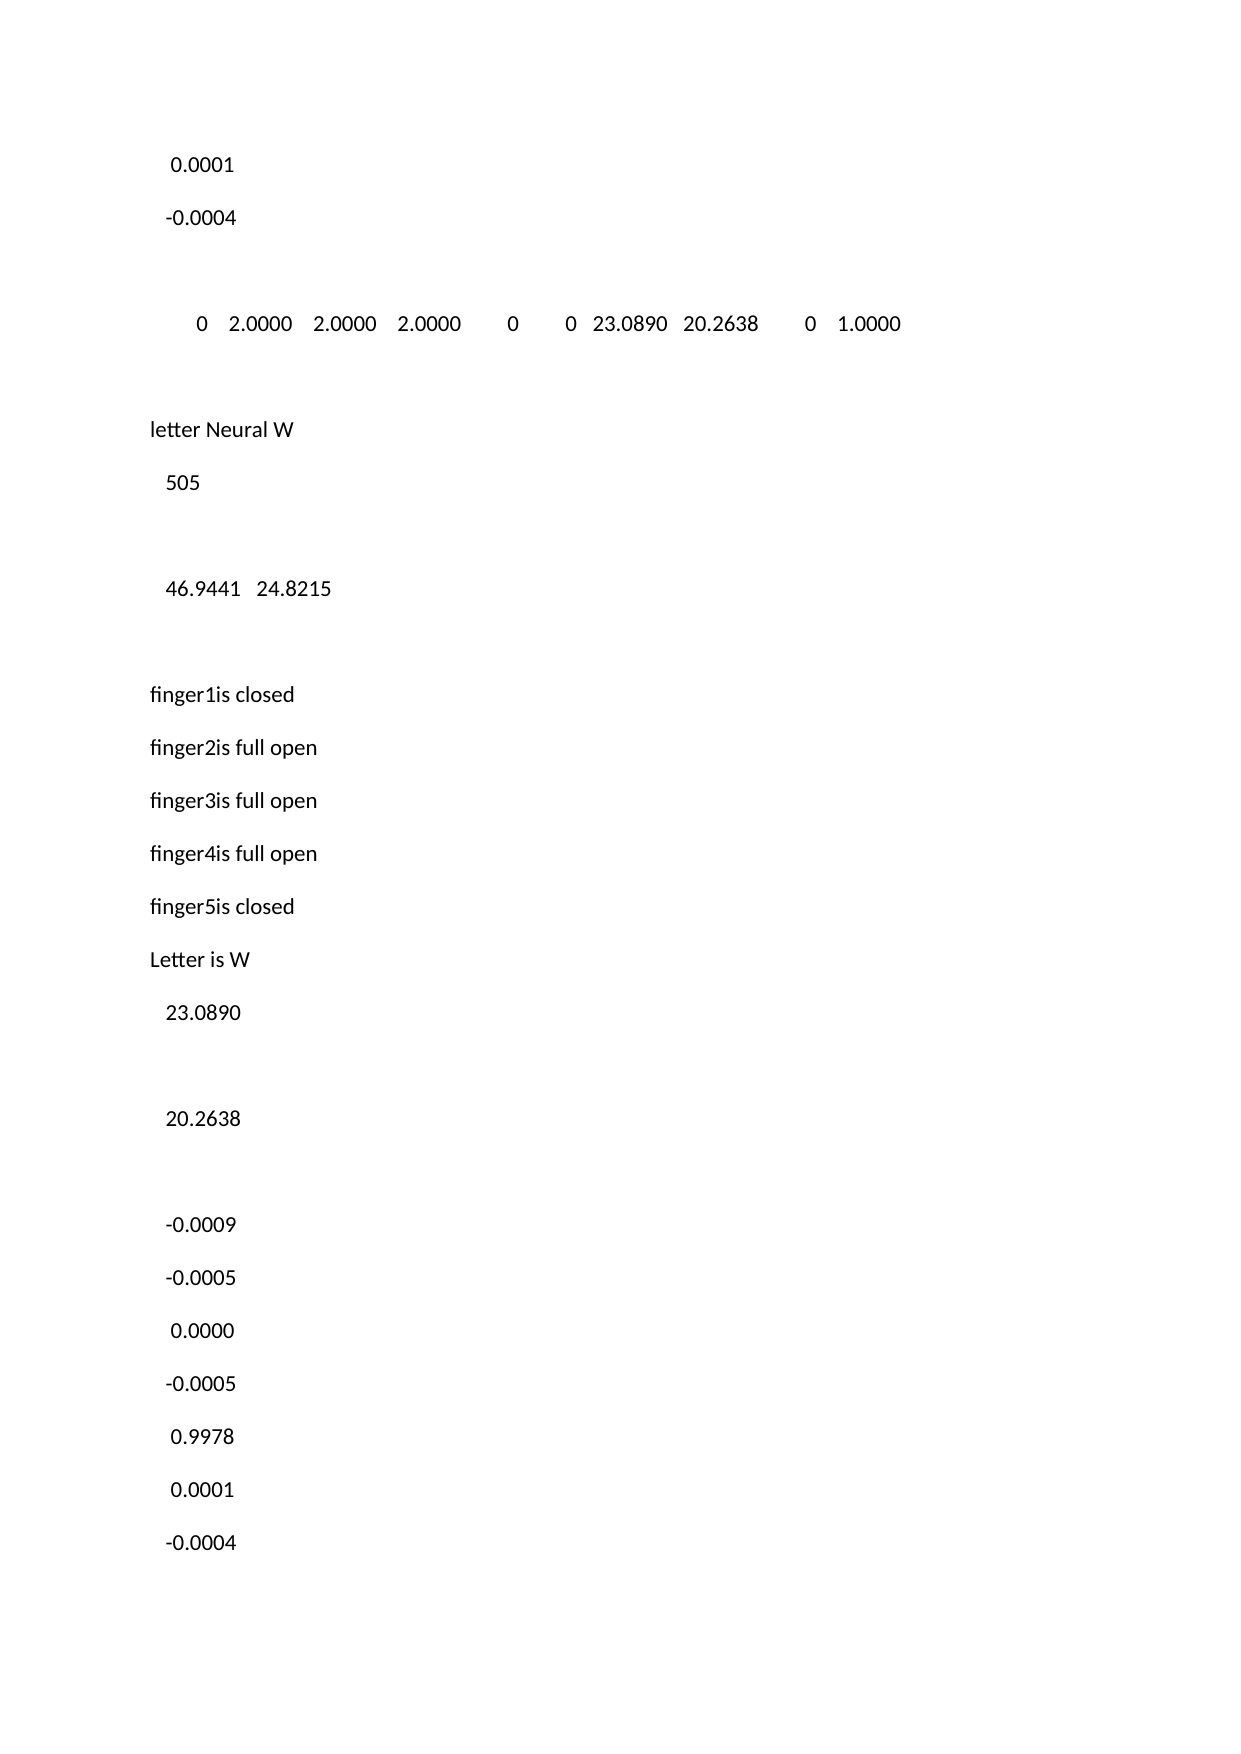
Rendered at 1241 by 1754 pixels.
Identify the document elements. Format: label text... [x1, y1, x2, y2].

text 0.0001 [150, 1476, 1090, 1503]
text 46.9441 24.8215 [150, 574, 1090, 602]
text 0.9978 [150, 1422, 1090, 1451]
text 0.0001 [150, 150, 1090, 178]
text finger2is full open [150, 733, 1090, 761]
text 23.0890 [150, 998, 1090, 1026]
text -0.0009 [150, 1210, 1090, 1238]
text finger4is full open [150, 839, 1090, 867]
text 20.2638 [150, 1104, 1090, 1132]
text -0.0005 [150, 1369, 1090, 1397]
text 0.0000 [150, 1316, 1090, 1344]
text finger5is closed [150, 892, 1090, 920]
text letter Neural W [150, 415, 1090, 443]
text 0 2.0000 2.0000 2.0000 0 0 23.0890 20.2638 0 1.0000 [150, 309, 1090, 337]
text 505 [150, 468, 1090, 496]
text finger3is full open [150, 786, 1090, 814]
text finger1is closed [150, 680, 1090, 708]
text -0.0004 [150, 203, 1090, 231]
text -0.0005 [150, 1263, 1090, 1291]
text Letter is W [150, 945, 1090, 973]
text -0.0004 [150, 1528, 1090, 1557]
